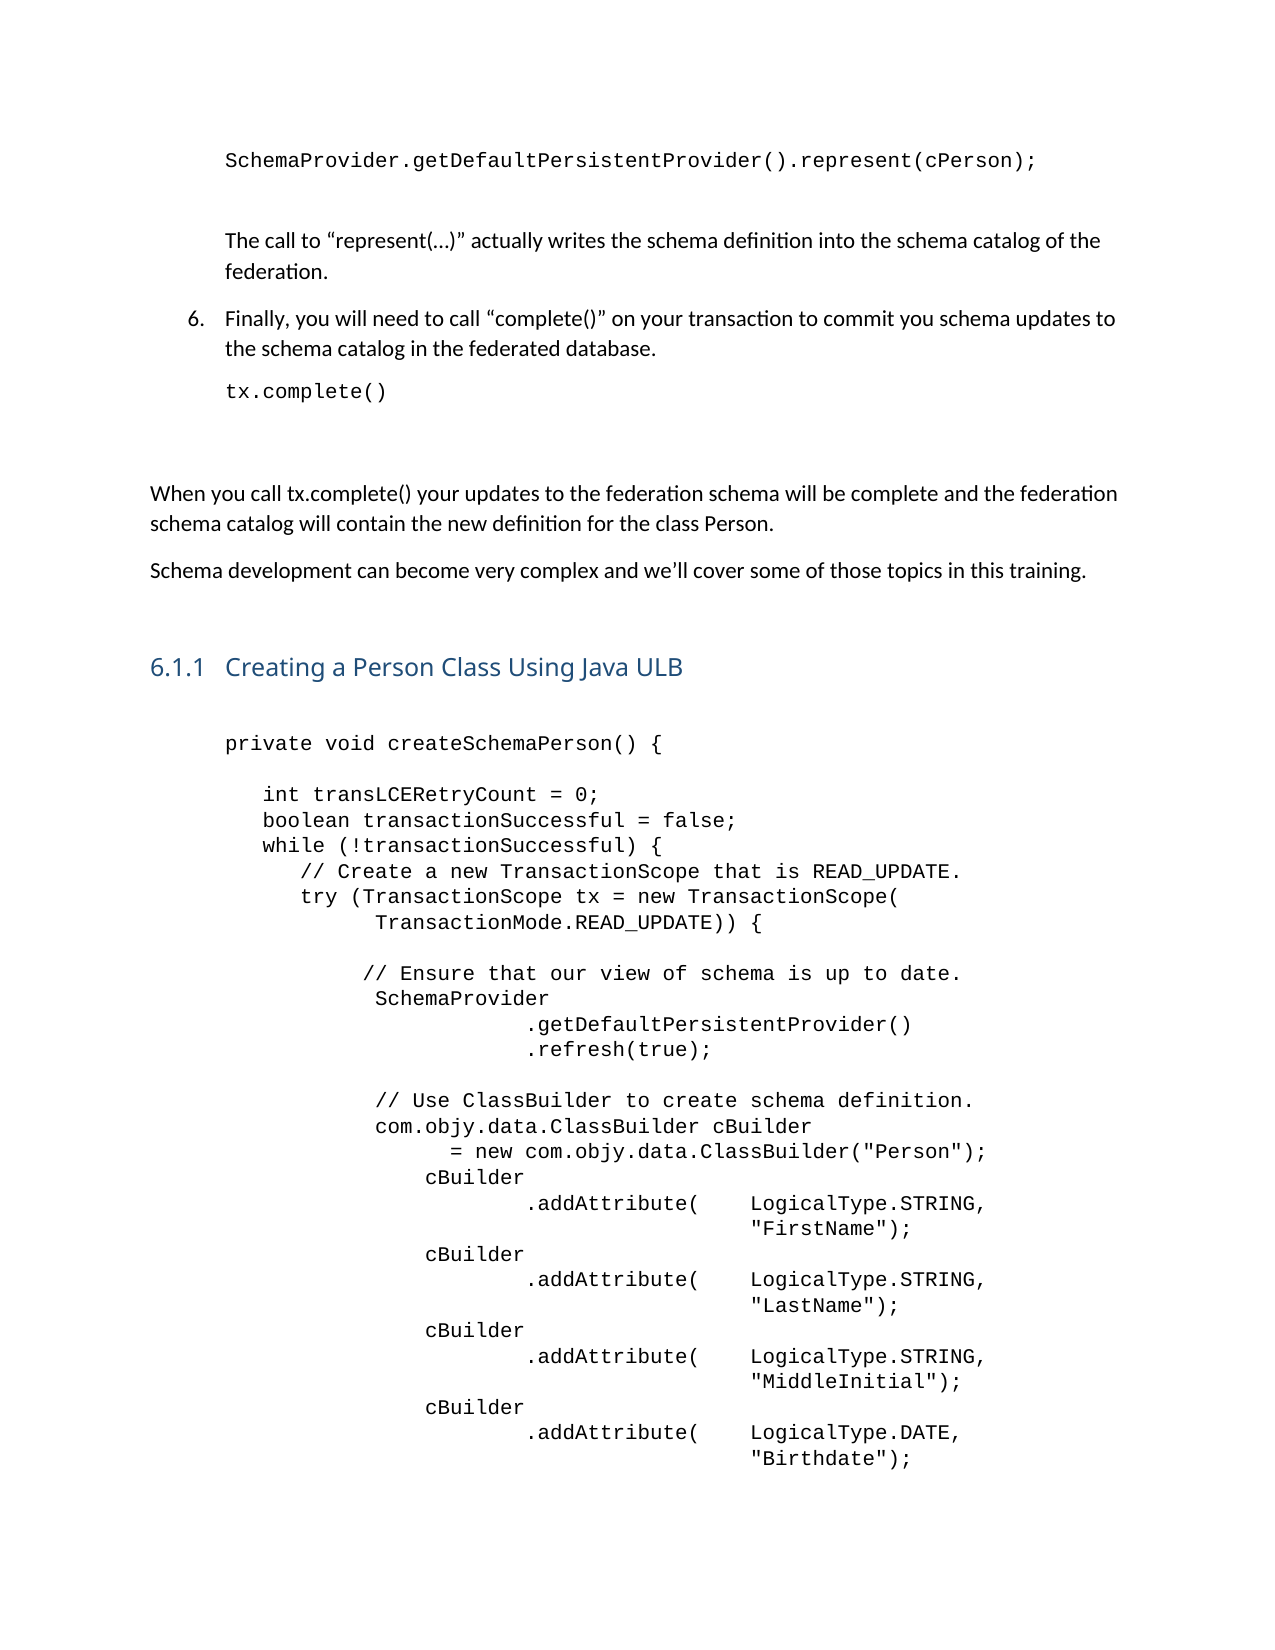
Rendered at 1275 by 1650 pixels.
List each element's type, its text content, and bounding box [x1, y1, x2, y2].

text // Create a new TransactionScope that is READ_UPDATE. [225, 861, 1125, 884]
text cBuilder [225, 1167, 1125, 1191]
text "MiddleInitial"); [225, 1371, 1125, 1395]
text The call to “represent(…)” actually writes the schema definition into the schema catalog of the federation. [225, 227, 1125, 285]
text "FirstName"); [225, 1218, 1125, 1242]
text .addAttribute( LogicalType.STRING, [225, 1346, 1125, 1369]
text int transLCERetryCount = 0; [225, 784, 1125, 808]
text // Ensure that our view of schema is up to date. [225, 963, 1125, 986]
text SchemaProvider.getDefaultPersistentProvider().represent(cPerson); [225, 150, 1125, 174]
text SchemaProvider [225, 988, 1125, 1012]
text = new com.objy.data.ClassBuilder("Person"); [225, 1141, 1125, 1165]
text while (!transactionSuccessful) { [225, 835, 1125, 859]
text .addAttribute( LogicalType.STRING, [225, 1192, 1125, 1216]
text When you call tx.complete() your updates to the federation schema will be complete and the federation schema catalog will contain the new definition for the class Person. [150, 479, 1125, 537]
text tx.complete() [225, 381, 1125, 404]
text "LastName"); [225, 1294, 1125, 1318]
text TransactionMode.READ_UPDATE)) { [225, 912, 1125, 935]
text try (TransactionScope tx = new TransactionScope( [225, 886, 1125, 910]
text .refresh(true); [225, 1039, 1125, 1063]
text .addAttribute( LogicalType.STRING, [225, 1269, 1125, 1293]
text cBuilder [225, 1397, 1125, 1420]
text // Use ClassBuilder to create schema definition. [150, 1090, 1125, 1114]
text cBuilder [225, 1320, 1125, 1344]
list Finally, you will need to call “complete()” on your transaction to commit you schema updates to the schema catalog in the federated database. [187, 304, 1125, 362]
text Schema development can become very complex and we’ll cover some of those topics in this training. [150, 556, 1125, 584]
text boolean transactionSuccessful = false; [225, 810, 1125, 833]
text com.objy.data.ClassBuilder cBuilder [225, 1116, 1125, 1139]
text cBuilder [225, 1243, 1125, 1267]
text "Birthdate"); [225, 1448, 1125, 1471]
text private void createSchemaPerson() { [225, 733, 1125, 757]
subtitle Creating a Person Class Using Java ULB [150, 649, 1125, 683]
text .addAttribute( LogicalType.DATE, [225, 1422, 1125, 1446]
text .getDefaultPersistentProvider() [225, 1014, 1125, 1037]
